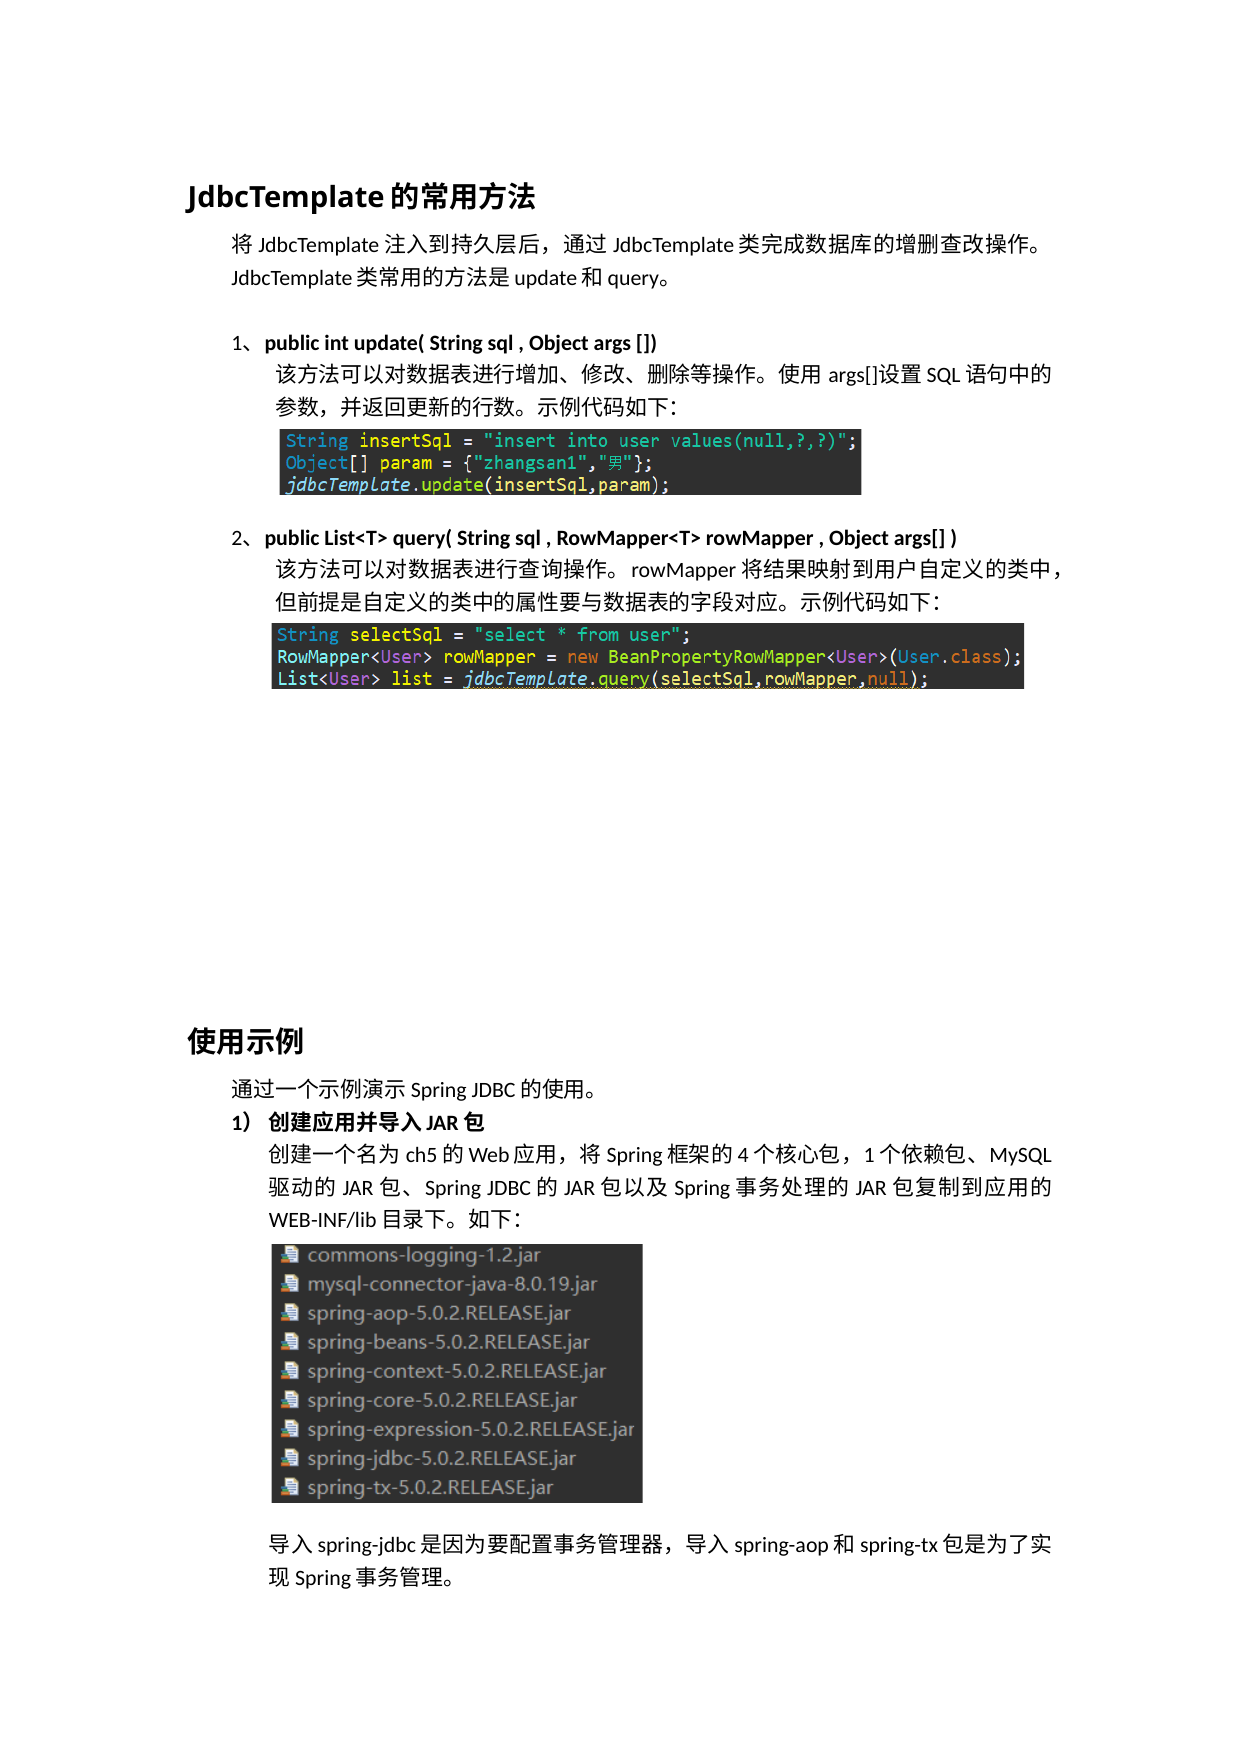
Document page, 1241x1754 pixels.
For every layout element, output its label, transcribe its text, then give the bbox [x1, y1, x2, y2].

picture [271, 623, 1025, 689]
list 创建一个名为ch5的Web应用，将Spring框架的4个核心包，1个依赖包、MySQL驱动的JAR包、Spring JDBC的JAR包以及Spring事务处理的JAR包复制到应用的WEB-INF/lib目录下。如下： [269, 1137, 1053, 1234]
text 通过一个示例演示Spring JDBC的使用。 [187, 1072, 1053, 1104]
subtitle JdbcTemplate的常用方法 [187, 162, 1053, 227]
text 该方法可以对数据表进行查询操作。rowMapper将结果映射到用户自定义的类中， 但前提是自定义的类中的属性要与数据表的字段对应。示例代码如下： [187, 552, 1053, 617]
text 2、public List<T> query( String sql , RowMapper<T> rowMapper , Object args[] ) [187, 519, 1053, 552]
picture [271, 1244, 643, 1503]
picture [279, 429, 862, 495]
list 导入spring-jdbc是因为要配置事务管理器，导入spring-aop和spring-tx包是为了实现Spring事务管理。 [269, 1527, 1053, 1592]
subtitle 使用示例 [187, 1007, 1053, 1072]
text 1、public int update( String sql , Object args []) [187, 324, 1053, 357]
list 创建应用并导入JAR包 [231, 1104, 1053, 1137]
text 该方法可以对数据表进行增加、修改、删除等操作。使用args[]设置SQL语句中的 参数，并返回更新的行数。示例代码如下： [187, 357, 1053, 422]
text 将JdbcTemplate注入到持久层后，通过JdbcTemplate类完成数据库的增删查改操作。 JdbcTemplate类常用的方法是update和query。 [187, 227, 1053, 292]
